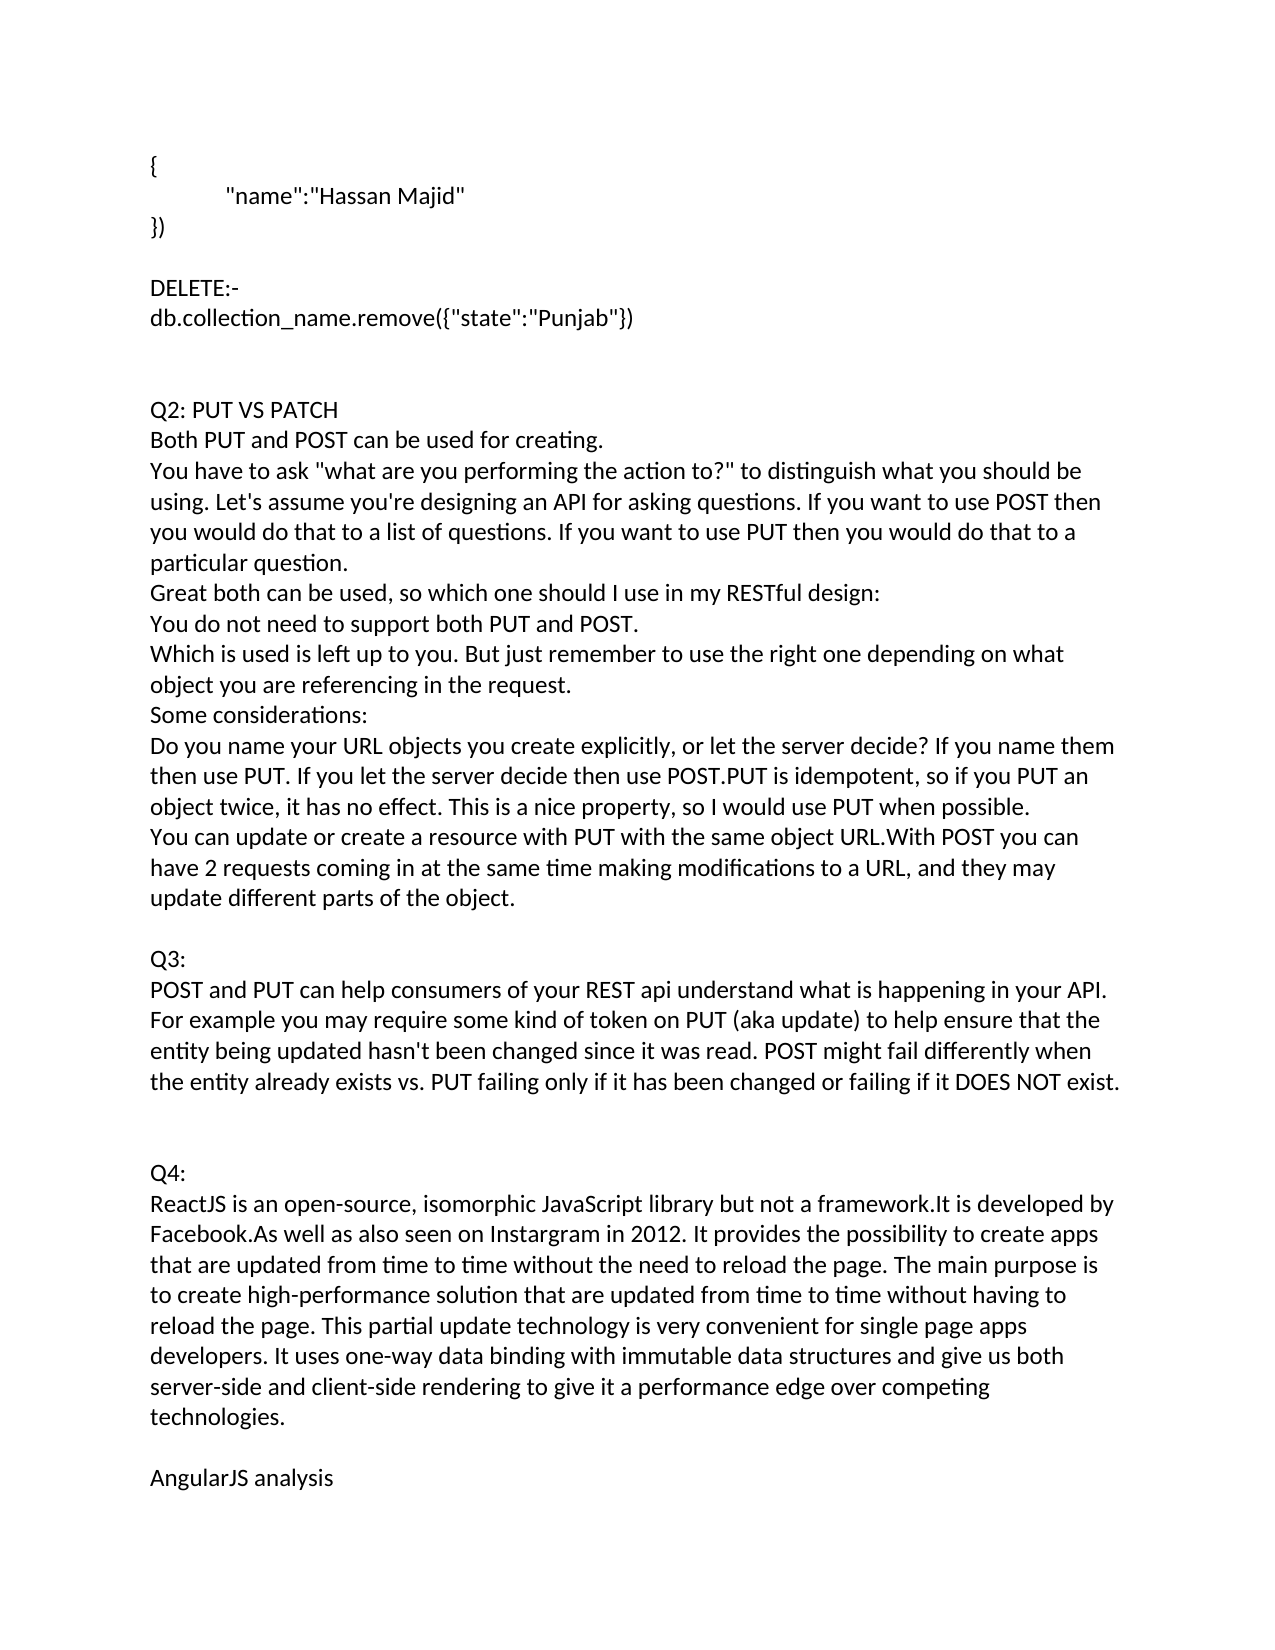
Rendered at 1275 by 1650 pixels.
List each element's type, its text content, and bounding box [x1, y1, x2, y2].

text You can update or create a resource with PUT with the same object URL.With POST you can have 2 requests coming in at the same time making modifications to a URL, and they may update different parts of the object. [150, 821, 1125, 913]
text Great both can be used, so which one should I use in my RESTful design: [150, 577, 1125, 608]
text Some considerations: [150, 699, 1125, 730]
text }) [150, 211, 1125, 242]
text Q3: [150, 943, 1125, 974]
text You do not need to support both PUT and POST. [150, 608, 1125, 638]
text DELETE:- [150, 272, 1125, 303]
text Both PUT and POST can be used for creating. [150, 425, 1125, 455]
text "name":"Hassan Majid" [150, 181, 1125, 211]
text ReactJS is an open-source, isomorphic JavaScript library but not a framework.It is developed by Facebook.As well as also seen on Instargram in 2012. It provides the possibility to create apps that are updated from time to time without the need to reload the page. The main purpose is to create high-performance solution that are updated from time to time without having to reload the page. This partial update technology is very convenient for single page apps developers. It uses one-way data binding with immutable data structures and give us both server-side and client-side rendering to give it a performance edge over competing technologies. [150, 1188, 1125, 1432]
text Do you name your URL objects you create explicitly, or let the server decide? If you name them then use PUT. If you let the server decide then use POST.PUT is idempotent, so if you PUT an object twice, it has no effect. This is a nice property, so I would use PUT when possible. [150, 730, 1125, 821]
text Q2: PUT VS PATCH [150, 394, 1125, 425]
text POST and PUT can help consumers of your REST api understand what is happening in your API. For example you may require some kind of token on PUT (aka update) to help ensure that the entity being updated hasn't been changed since it was read. POST might fail differently when the entity already exists vs. PUT failing only if it has been changed or failing if it DOES NOT exist. [150, 974, 1125, 1096]
text db.collection_name.remove({"state":"Punjab"}) [150, 303, 1125, 333]
text AngularJS analysis [150, 1462, 1125, 1493]
text { [150, 150, 1125, 181]
text Q4: [150, 1157, 1125, 1188]
text Which is used is left up to you. But just remember to use the right one depending on what object you are referencing in the request. [150, 638, 1125, 699]
text You have to ask "what are you performing the action to?" to distinguish what you should be using. Let's assume you're designing an API for asking questions. If you want to use POST then you would do that to a list of questions. If you want to use PUT then you would do that to a particular question. [150, 455, 1125, 577]
